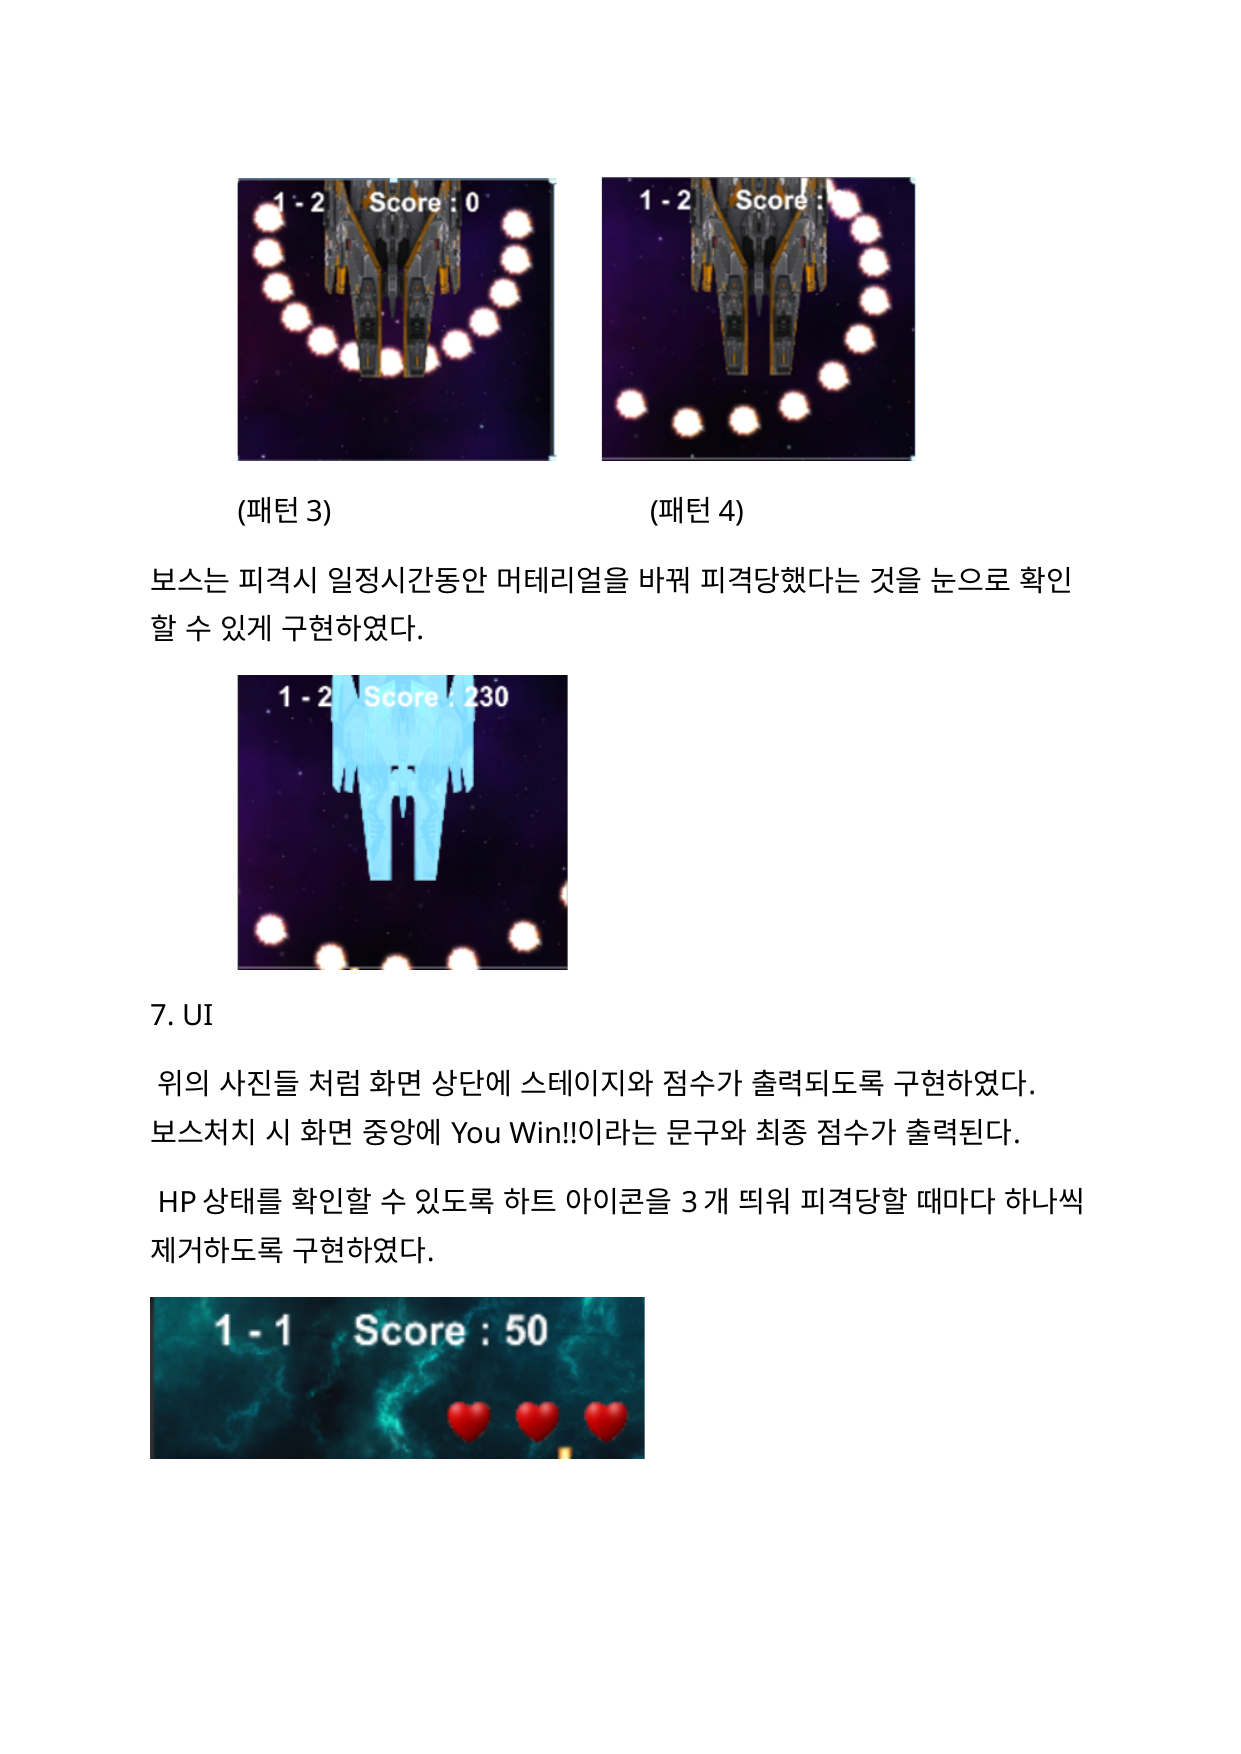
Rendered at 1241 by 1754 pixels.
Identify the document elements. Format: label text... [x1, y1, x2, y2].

picture [237, 178, 557, 461]
picture [601, 177, 916, 461]
text 보스는 피격시 일정시간동안 머테리얼을 바꿔 피격당했다는 것을 눈으로 확인 할 수 있게 구현하였다. [150, 557, 1090, 648]
text 7. UI [150, 994, 1090, 1034]
text 위의 사진들 처럼 화면 상단에 스테이지와 점수가 출력되도록 구현하였다. 보스처치 시 화면 중앙에 You Win!!이라는 문구와 최종 점수가 출력된다. [150, 1061, 1090, 1152]
picture [150, 1297, 645, 1459]
picture [237, 675, 568, 970]
text (패턴3) (패턴4) [150, 488, 1090, 530]
text HP상태를 확인할 수 있도록 하트 아이콘을 3개 띄워 피격당할 때마다 하나씩 제거하도록 구현하였다. [150, 1179, 1090, 1270]
